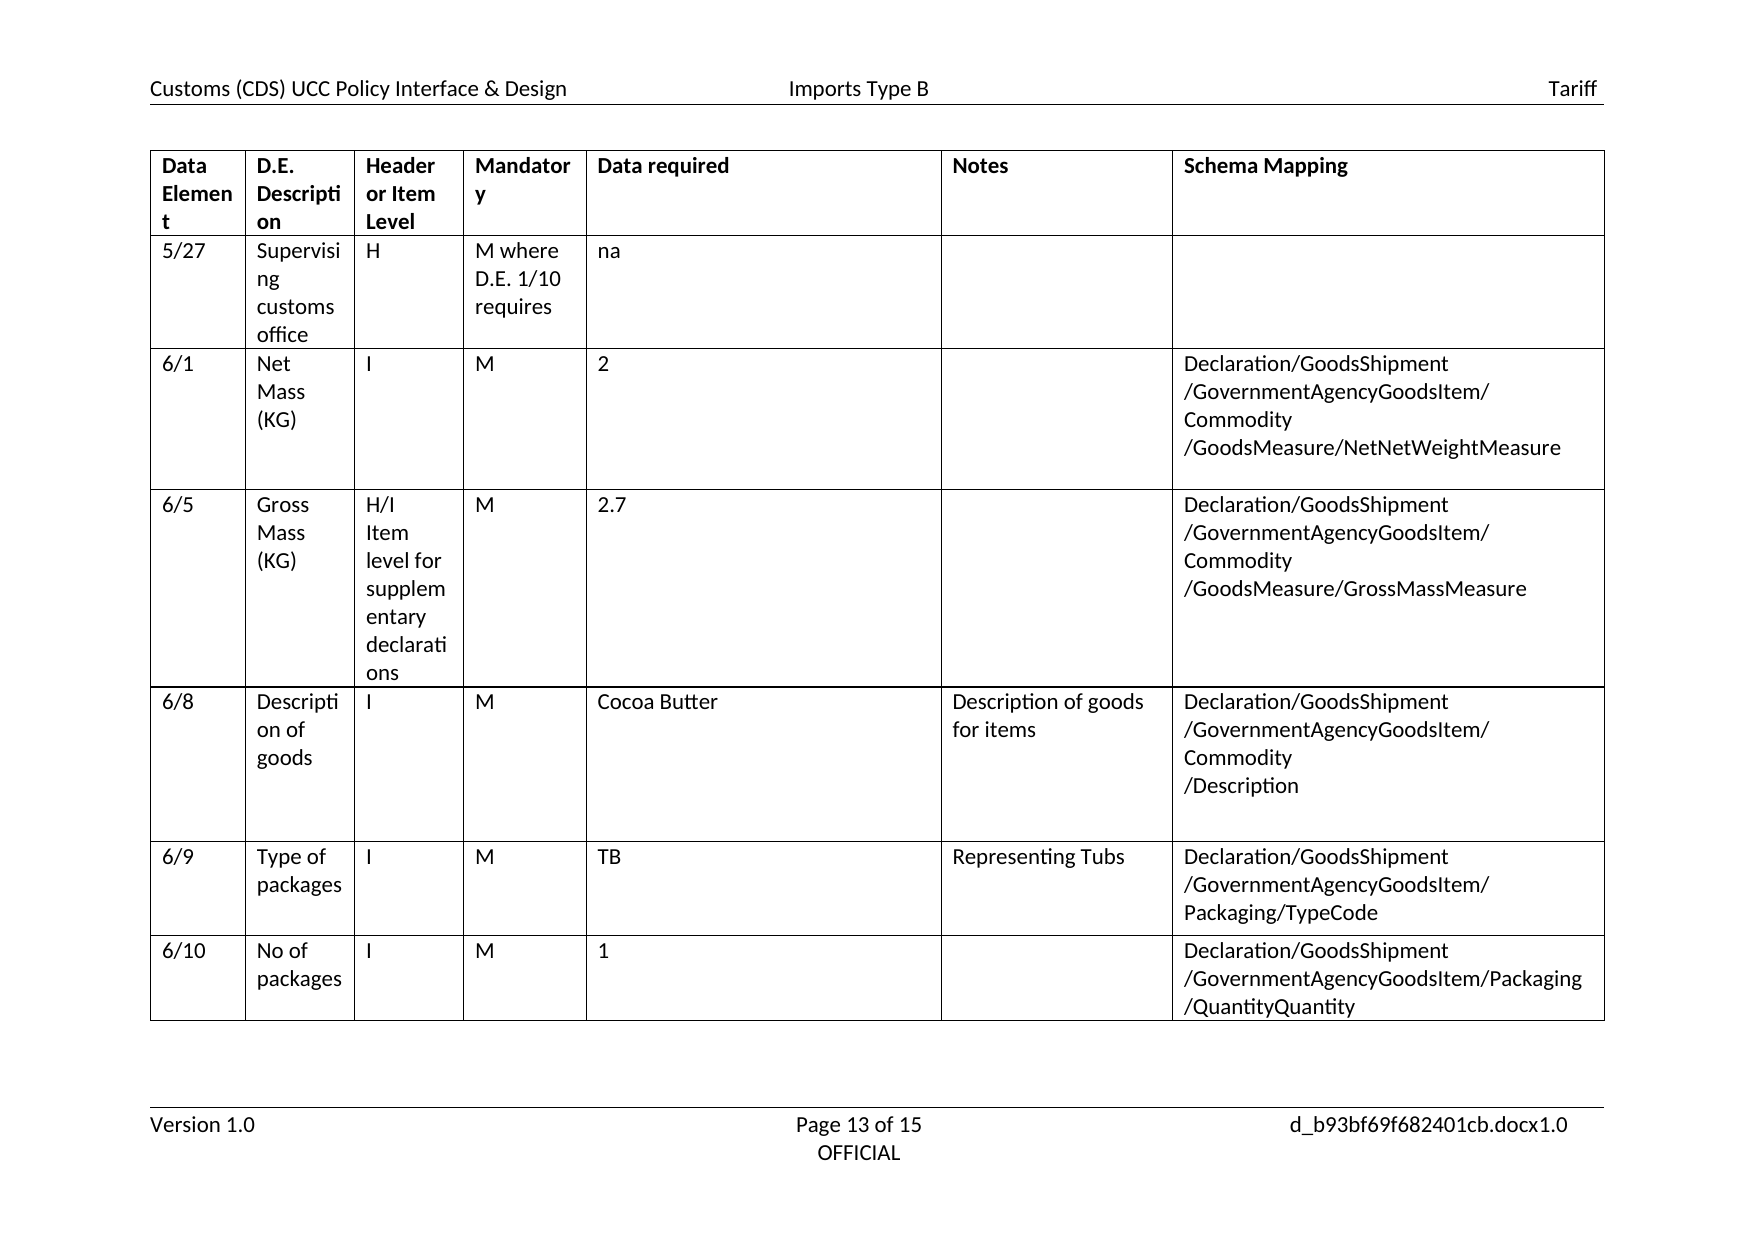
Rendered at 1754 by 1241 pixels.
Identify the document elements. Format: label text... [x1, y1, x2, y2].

table_cell M [464, 842, 586, 935]
table_cell M [464, 349, 586, 489]
table_cell [942, 236, 1172, 348]
table_cell TB [587, 842, 941, 935]
table_cell M where D.E. 1/10 requires [464, 236, 586, 348]
table_cell Supervising customs office [246, 236, 354, 348]
table_cell Gross Mass (KG) [246, 490, 354, 686]
table_cell H/I Item level for supplementary declarations [355, 490, 463, 686]
table_cell 1 [587, 936, 941, 1020]
table_cell [942, 490, 1172, 686]
table_cell 6/10 [151, 936, 245, 1020]
table_cell Representing Tubs [942, 842, 1172, 935]
table_cell 2 [587, 349, 941, 489]
table_cell Declaration/GoodsShipment /GovernmentAgencyGoodsItem/Commodity /GoodsMeasure/GrossMassMeasure [1173, 490, 1604, 686]
table_header Mandatory [464, 151, 586, 235]
table_header Schema Mapping [1173, 151, 1604, 235]
table_cell Declaration/GoodsShipment /GovernmentAgencyGoodsItem/Commodity /Description [1173, 688, 1604, 841]
table_cell Description of goods for items [942, 688, 1172, 841]
table_cell [942, 349, 1172, 489]
table_header Notes [942, 151, 1172, 235]
table_cell Net Mass (KG) [246, 349, 354, 489]
table_cell No of packages [246, 936, 354, 1020]
table_cell 6/8 [151, 688, 245, 841]
table_cell I [355, 842, 463, 935]
table_cell 6/5 [151, 490, 245, 686]
table_cell Declaration/GoodsShipment /GovernmentAgencyGoodsItem/Packaging /QuantityQuantity [1173, 936, 1604, 1020]
table_cell 2.7 [587, 490, 941, 686]
table_cell Description of goods [246, 688, 354, 841]
table_header Header or Item Level [355, 151, 463, 235]
table_cell M [464, 936, 586, 1020]
table_cell Declaration/GoodsShipment /GovernmentAgencyGoodsItem/Commodity /GoodsMeasure/NetNetWeightMeasure [1173, 349, 1604, 489]
table_cell na [587, 236, 941, 348]
table_cell 5/27 [151, 236, 245, 348]
table_cell M [464, 490, 586, 686]
table_cell 6/1 [151, 349, 245, 489]
table_cell Declaration/GoodsShipment /GovernmentAgencyGoodsItem/Packaging/TypeCode [1173, 842, 1604, 935]
table_header Data required [587, 151, 941, 235]
table_cell I [355, 349, 463, 489]
table_cell H [355, 236, 463, 348]
table_cell [1173, 236, 1604, 348]
table_cell I [355, 688, 463, 841]
table_header Data Element [151, 151, 245, 235]
table_header D.E. Description [246, 151, 354, 235]
table_cell [942, 936, 1172, 1020]
table_cell 6/9 [151, 842, 245, 935]
table_cell Cocoa Butter [587, 688, 941, 841]
table_cell M [464, 688, 586, 841]
table_cell I [355, 936, 463, 1020]
table_cell Type of packages [246, 842, 354, 935]
